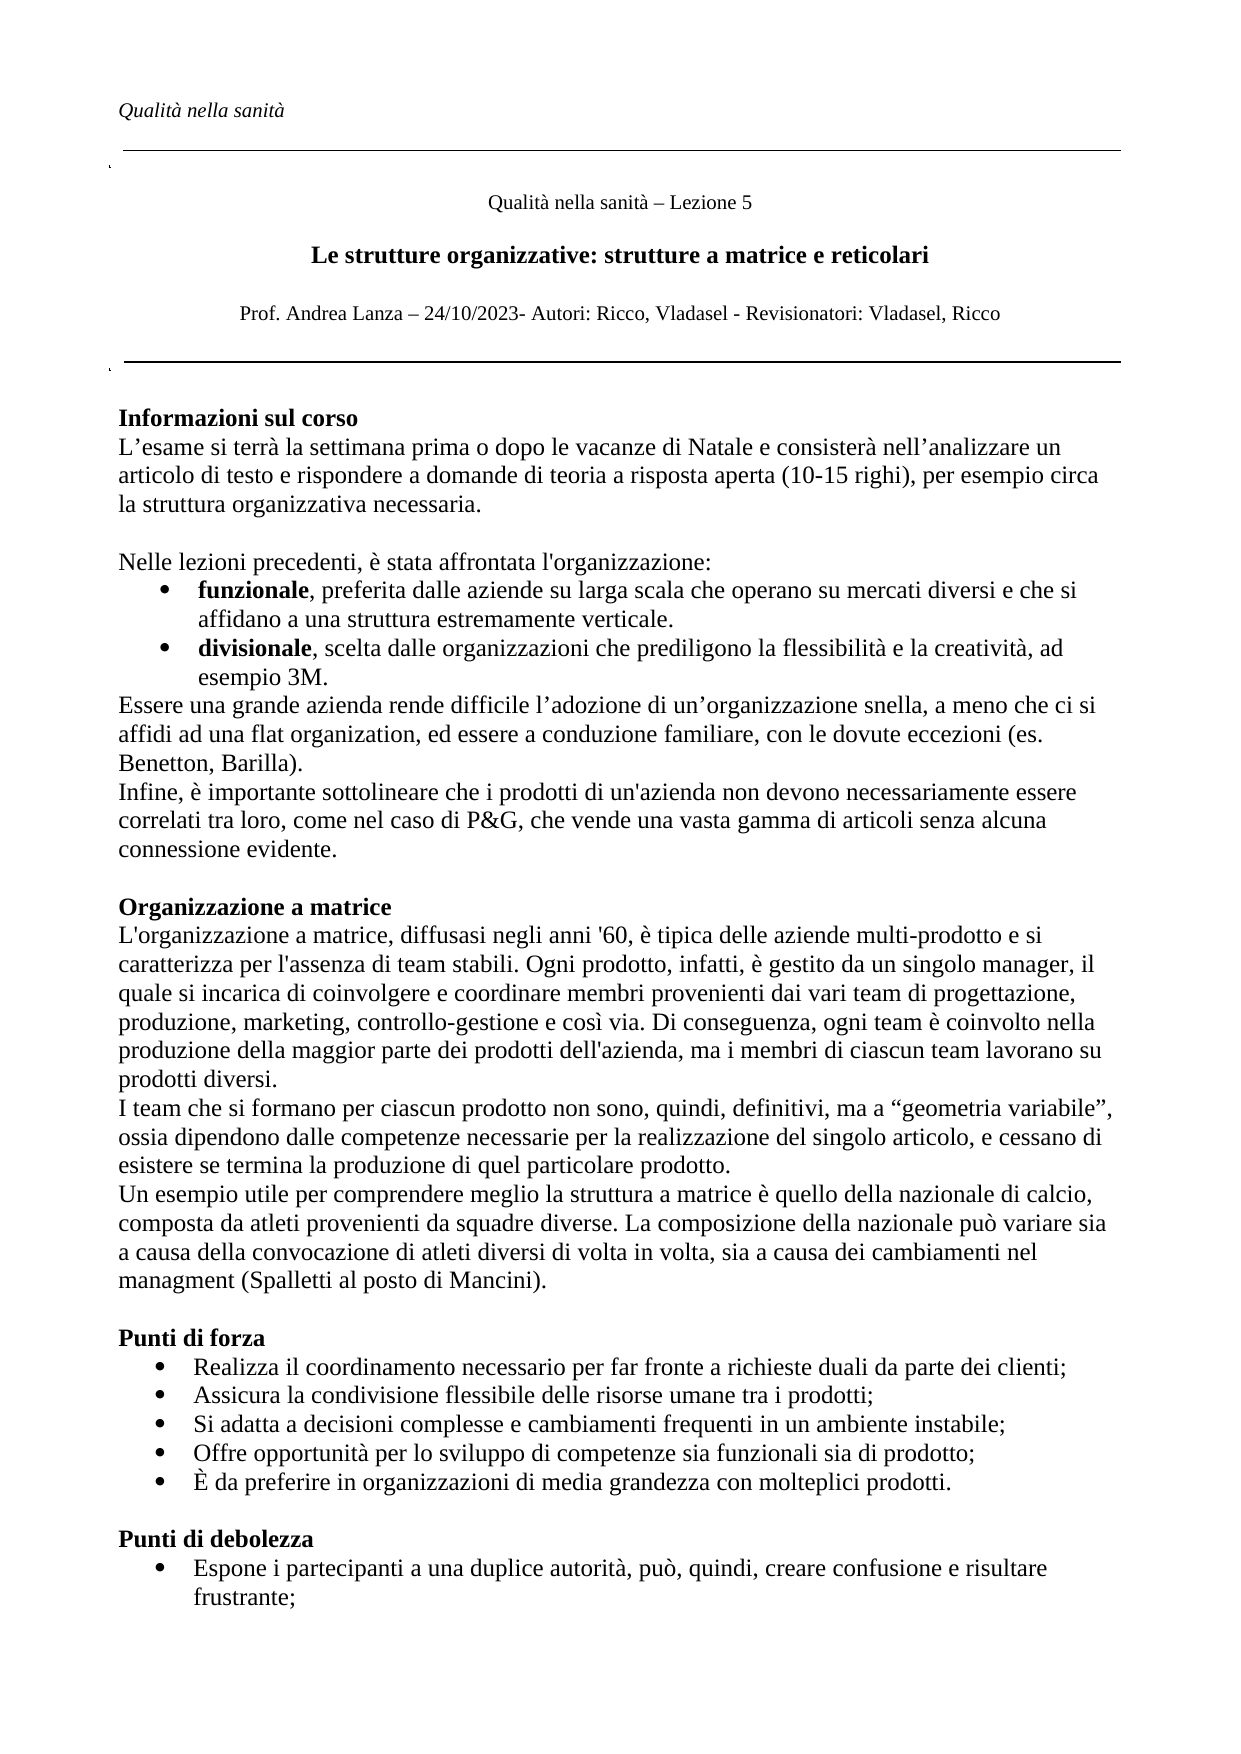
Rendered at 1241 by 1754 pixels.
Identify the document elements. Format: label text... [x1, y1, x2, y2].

list Realizza il coordinamento necessario per far fronte a richieste duali da parte dei clienti; [156, 1352, 1122, 1380]
text Qualità nella sanità – Lezione 5 [118, 190, 1122, 214]
text I team che si formano per ciascun prodotto non sono, quindi, definitivi, ma a “geometria variabile”, ossia dipendono dalle competenze necessarie per la realizzazione del singolo articolo, e cessano di esistere se termina la produzione di quel particolare prodotto. [118, 1093, 1122, 1179]
text L’esame si terrà la settimana prima o dopo le vacanze di Natale e consisterà nell’analizzare un articolo di testo e rispondere a domande di teoria a risposta aperta (10-15 righi), per esempio circa la struttura organizzativa necessaria. [118, 432, 1122, 518]
text Infine, è importante sottolineare che i prodotti di un'azienda non devono necessariamente essere correlati tra loro, come nel caso di P&G, che vende una vasta gamma di articoli senza alcuna connessione evidente. [118, 777, 1122, 863]
text Le strutture organizzative: strutture a matrice e reticolari [118, 241, 1122, 269]
list Si adatta a decisioni complesse e cambiamenti frequenti in un ambiente instabile; [156, 1409, 1122, 1438]
text Un esempio utile per comprendere meglio la struttura a matrice è quello della nazionale di calcio, composta da atleti provenienti da squadre diverse. La composizione della nazionale può variare sia a causa della convocazione di atleti diversi di volta in volta, sia a causa dei cambiamenti nel managment (Spalletti al posto di Mancini). [118, 1179, 1122, 1294]
text Nelle lezioni precedenti, è stata affrontata l'organizzazione: [118, 547, 1122, 575]
text L'organizzazione a matrice, diffusasi negli anni '60, è tipica delle aziende multi-prodotto e si caratterizza per l'assenza di team stabili. Ogni prodotto, infatti, è gestito da un singolo manager, il quale si incarica di coinvolgere e coordinare membri provenienti dai vari team di progettazione, produzione, marketing, controllo-gestione e così via. Di conseguenza, ogni team è coinvolto nella produzione della maggior parte dei prodotti dell'azienda, ma i membri di ciascun team lavorano su prodotti diversi. [118, 920, 1122, 1093]
list divisionale, scelta dalle organizzazioni che prediligono la flessibilità e la creatività, ad esempio 3M. [160, 633, 1122, 690]
text Informazioni sul corso [118, 403, 1122, 432]
list funzionale, preferita dalle aziende su larga scala che operano su mercati diversi e che si affidano a una struttura estremamente verticale. [160, 575, 1122, 633]
list Offre opportunità per lo sviluppo di competenze sia funzionali sia di prodotto; [156, 1438, 1122, 1467]
text Essere una grande azienda rende difficile l’adozione di un’organizzazione snella, a meno che ci si affidi ad una flat organization, ed essere a conduzione familiare, con le dovute eccezioni (es. Benetton, Barilla). [118, 690, 1122, 777]
text Prof. Andrea Lanza – 24/10/2023- Autori: Ricco, Vladasel - Revisionatori: Vladasel, Ricco [118, 300, 1122, 324]
text Punti di debolezza [118, 1524, 1122, 1553]
text Organizzazione a matrice [118, 892, 1122, 920]
list Assicura la condivisione flessibile delle risorse umane tra i prodotti; [156, 1380, 1122, 1409]
text Punti di forza [118, 1323, 1122, 1352]
list È da preferire in organizzazioni di media grandezza con molteplici prodotti. [156, 1467, 1122, 1495]
list Espone i partecipanti a una duplice autorità, può, quindi, creare confusione e risultare frustrante; [156, 1553, 1122, 1610]
